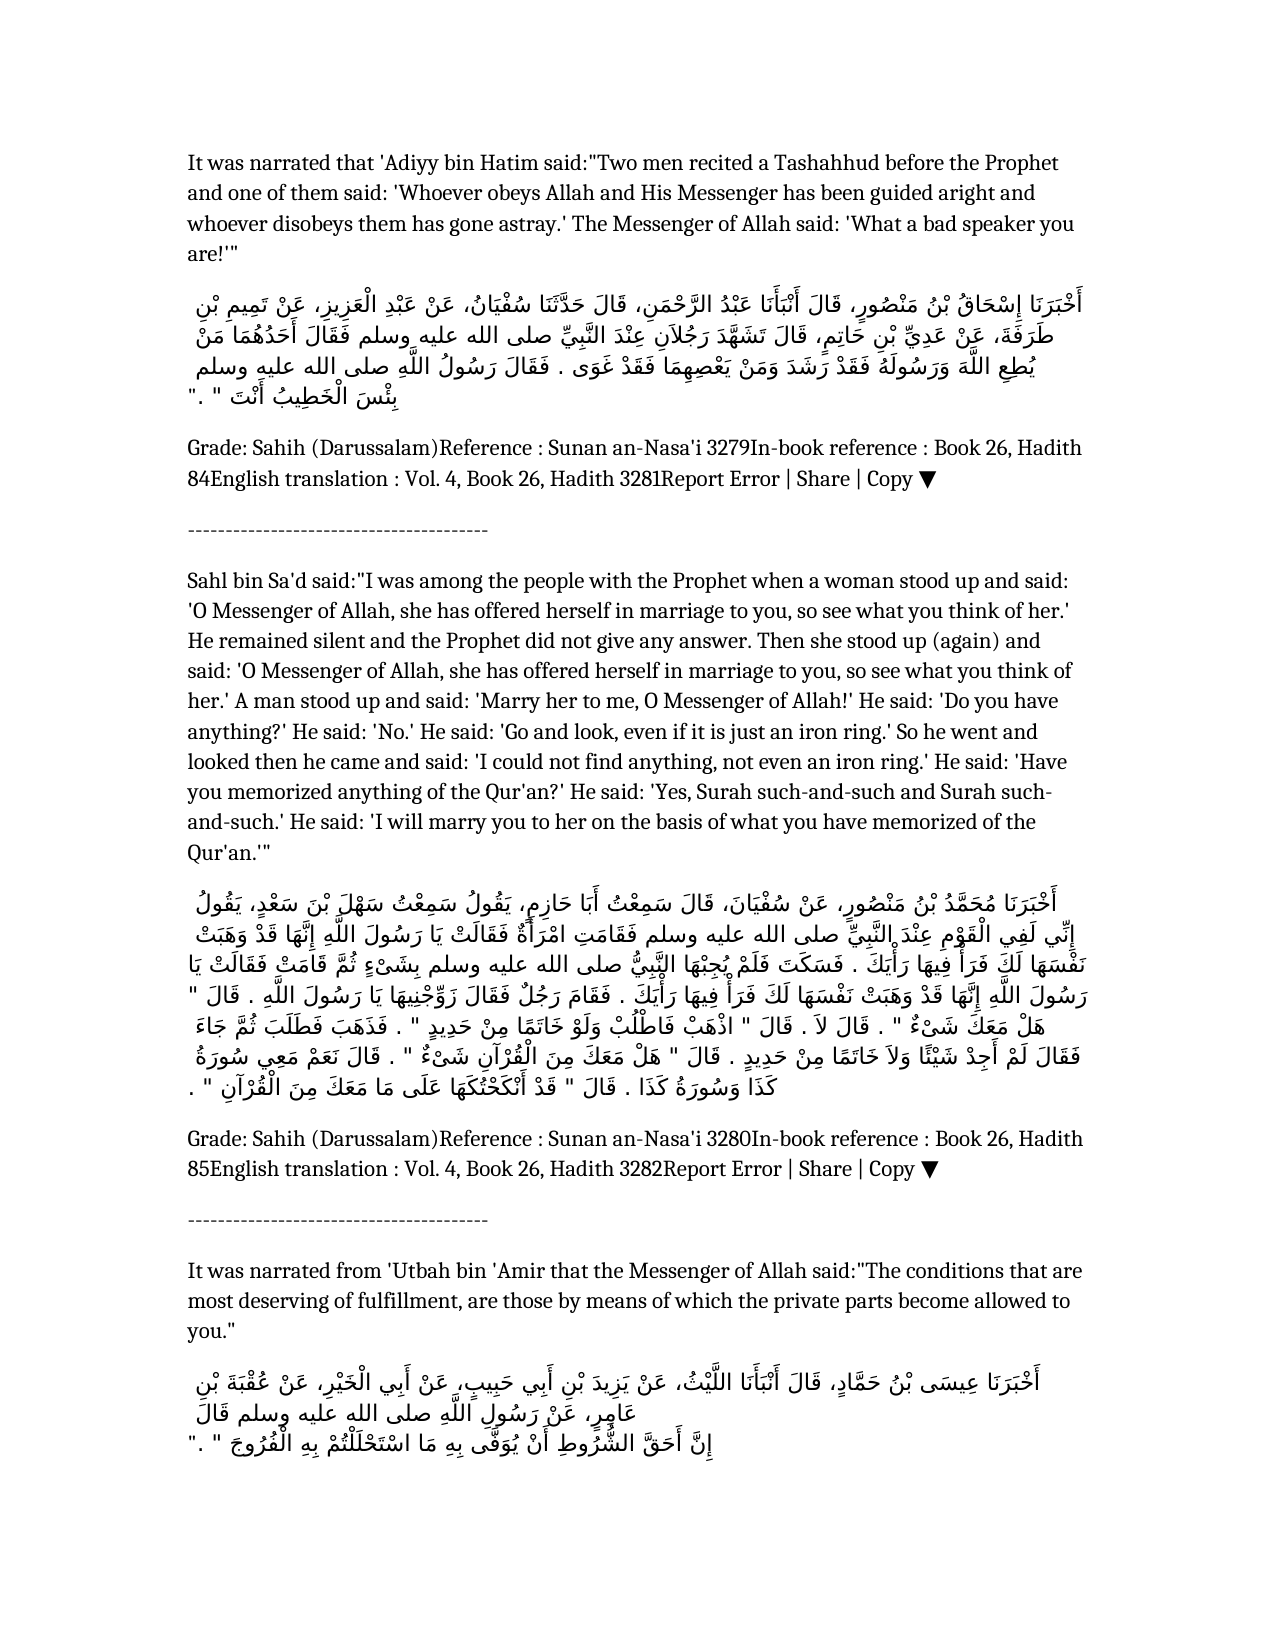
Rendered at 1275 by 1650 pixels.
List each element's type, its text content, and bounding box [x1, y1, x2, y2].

text ---------------------------------------- [187, 1207, 1087, 1233]
text Sahl bin Sa'd said:"I was among the people with the Prophet when a woman stood up and said: 'O Messenger of Allah, she has offered herself in marriage to you, so see what you think of her.' He remained silent and the Prophet did not give any answer. Then she stood up (again) and said: 'O Messenger of Allah, she has offered herself in marriage to you, so see what you think of her.' A man stood up and said: 'Marry her to me, O Messenger of Allah!' He said: 'Do you have anything?' He said: 'No.' He said: 'Go and look, even if it is just an iron ring.' So he went and looked then he came and said: 'I could not find anything, not even an iron ring.' He said: 'Have you memorized anything of the Qur'an?' He said: 'Yes, Surah such-and-such and Surah such-and-such.' He said: 'I will marry you to her on the basis of what you have memorized of the Qur'an.'" [187, 567, 1087, 866]
text It was narrated from 'Utbah bin 'Amir that the Messenger of Allah said:"The conditions that are most deserving of fulfillment, are those by means of which the private parts become allowed to you." [187, 1258, 1087, 1345]
text Grade: Sahih (Darussalam)Reference : Sunan an-Nasa'i 3280In-book reference : Book 26, Hadith 85English translation : Vol. 4, Book 26, Hadith 3282Report Error | Share | Copy ▼ [187, 1126, 1087, 1182]
text Grade: Sahih (Darussalam)Reference : Sunan an-Nasa'i 3279In-book reference : Book 26, Hadith 84English translation : Vol. 4, Book 26, Hadith 3281Report Error | Share | Copy ▼ [187, 435, 1087, 492]
text It was narrated that 'Adiyy bin Hatim said:"Two men recited a Tashahhud before the Prophet and one of them said: 'Whoever obeys Allah and His Messenger has been guided aright and whoever disobeys them has gone astray.' The Messenger of Allah said: 'What a bad speaker you are!'" [187, 150, 1087, 267]
text أَخْبَرَنَا مُحَمَّدُ بْنُ مَنْصُورٍ، عَنْ سُفْيَانَ، قَالَ سَمِعْتُ أَبَا حَازِمٍ، يَقُولُ سَمِعْتُ سَهْلَ بْنَ سَعْدٍ، يَقُولُ إِنِّي لَفِي الْقَوْمِ عِنْدَ النَّبِيِّ صلى الله عليه وسلم فَقَامَتِ امْرَأَةٌ فَقَالَتْ يَا رَسُولَ اللَّهِ إِنَّهَا قَدْ وَهَبَتْ نَفْسَهَا لَكَ فَرَأْ فِيهَا رَأْيَكَ ‏.‏ فَسَكَتَ فَلَمْ يُجِبْهَا النَّبِيُّ صلى الله عليه وسلم بِشَىْءٍ ثُمَّ قَامَتْ فَقَالَتْ يَا رَسُولَ اللَّهِ إِنَّهَا قَدْ وَهَبَتْ نَفْسَهَا لَكَ فَرَأْ فِيهَا رَأْيَكَ ‏.‏ فَقَامَ رَجُلٌ فَقَالَ زَوِّجْنِيهَا يَا رَسُولَ اللَّهِ ‏.‏ قَالَ ‏"‏ هَلْ مَعَكَ شَىْءٌ ‏"‏ ‏.‏ قَالَ لاَ ‏.‏ قَالَ ‏"‏ اذْهَبْ فَاطْلُبْ وَلَوْ خَاتَمًا مِنْ حَدِيدٍ ‏"‏ ‏.‏ فَذَهَبَ فَطَلَبَ ثُمَّ جَاءَ فَقَالَ لَمْ أَجِدْ شَيْئًا وَلاَ خَاتَمًا مِنْ حَدِيدٍ ‏.‏ قَالَ ‏"‏ هَلْ مَعَكَ مِنَ الْقُرْآنِ شَىْءٌ ‏"‏ ‏.‏ قَالَ نَعَمْ مَعِي سُورَةُ كَذَا وَسُورَةُ كَذَا ‏.‏ قَالَ ‏"‏ قَدْ أَنْكَحْتُكَهَا عَلَى مَا مَعَكَ مِنَ الْقُرْآنِ ‏"‏ ‏.‏ [187, 890, 1087, 1101]
text أَخْبَرَنَا عِيسَى بْنُ حَمَّادٍ، قَالَ أَنْبَأَنَا اللَّيْثُ، عَنْ يَزِيدَ بْنِ أَبِي حَبِيبٍ، عَنْ أَبِي الْخَيْرِ، عَنْ عُقْبَةَ بْنِ عَامِرٍ، عَنْ رَسُولِ اللَّهِ صلى الله عليه وسلم قَالَ ‏ "‏ إِنَّ أَحَقَّ الشُّرُوطِ أَنْ يُوَفَّى بِهِ مَا اسْتَحْلَلْتُمْ بِهِ الْفُرُوجَ ‏"‏ ‏.‏ [187, 1369, 1087, 1457]
text ---------------------------------------- [187, 516, 1087, 543]
text أَخْبَرَنَا إِسْحَاقُ بْنُ مَنْصُورٍ، قَالَ أَنْبَأَنَا عَبْدُ الرَّحْمَنِ، قَالَ حَدَّثَنَا سُفْيَانُ، عَنْ عَبْدِ الْعَزِيزِ، عَنْ تَمِيمِ بْنِ طَرَفَةَ، عَنْ عَدِيِّ بْنِ حَاتِمٍ، قَالَ تَشَهَّدَ رَجُلاَنِ عِنْدَ النَّبِيِّ صلى الله عليه وسلم فَقَالَ أَحَدُهُمَا مَنْ يُطِعِ اللَّهَ وَرَسُولَهُ فَقَدْ رَشَدَ وَمَنْ يَعْصِهِمَا فَقَدْ غَوَى ‏.‏ فَقَالَ رَسُولُ اللَّهِ صلى الله عليه وسلم ‏ "‏ بِئْسَ الْخَطِيبُ أَنْتَ ‏"‏ ‏.‏ [187, 292, 1087, 410]
